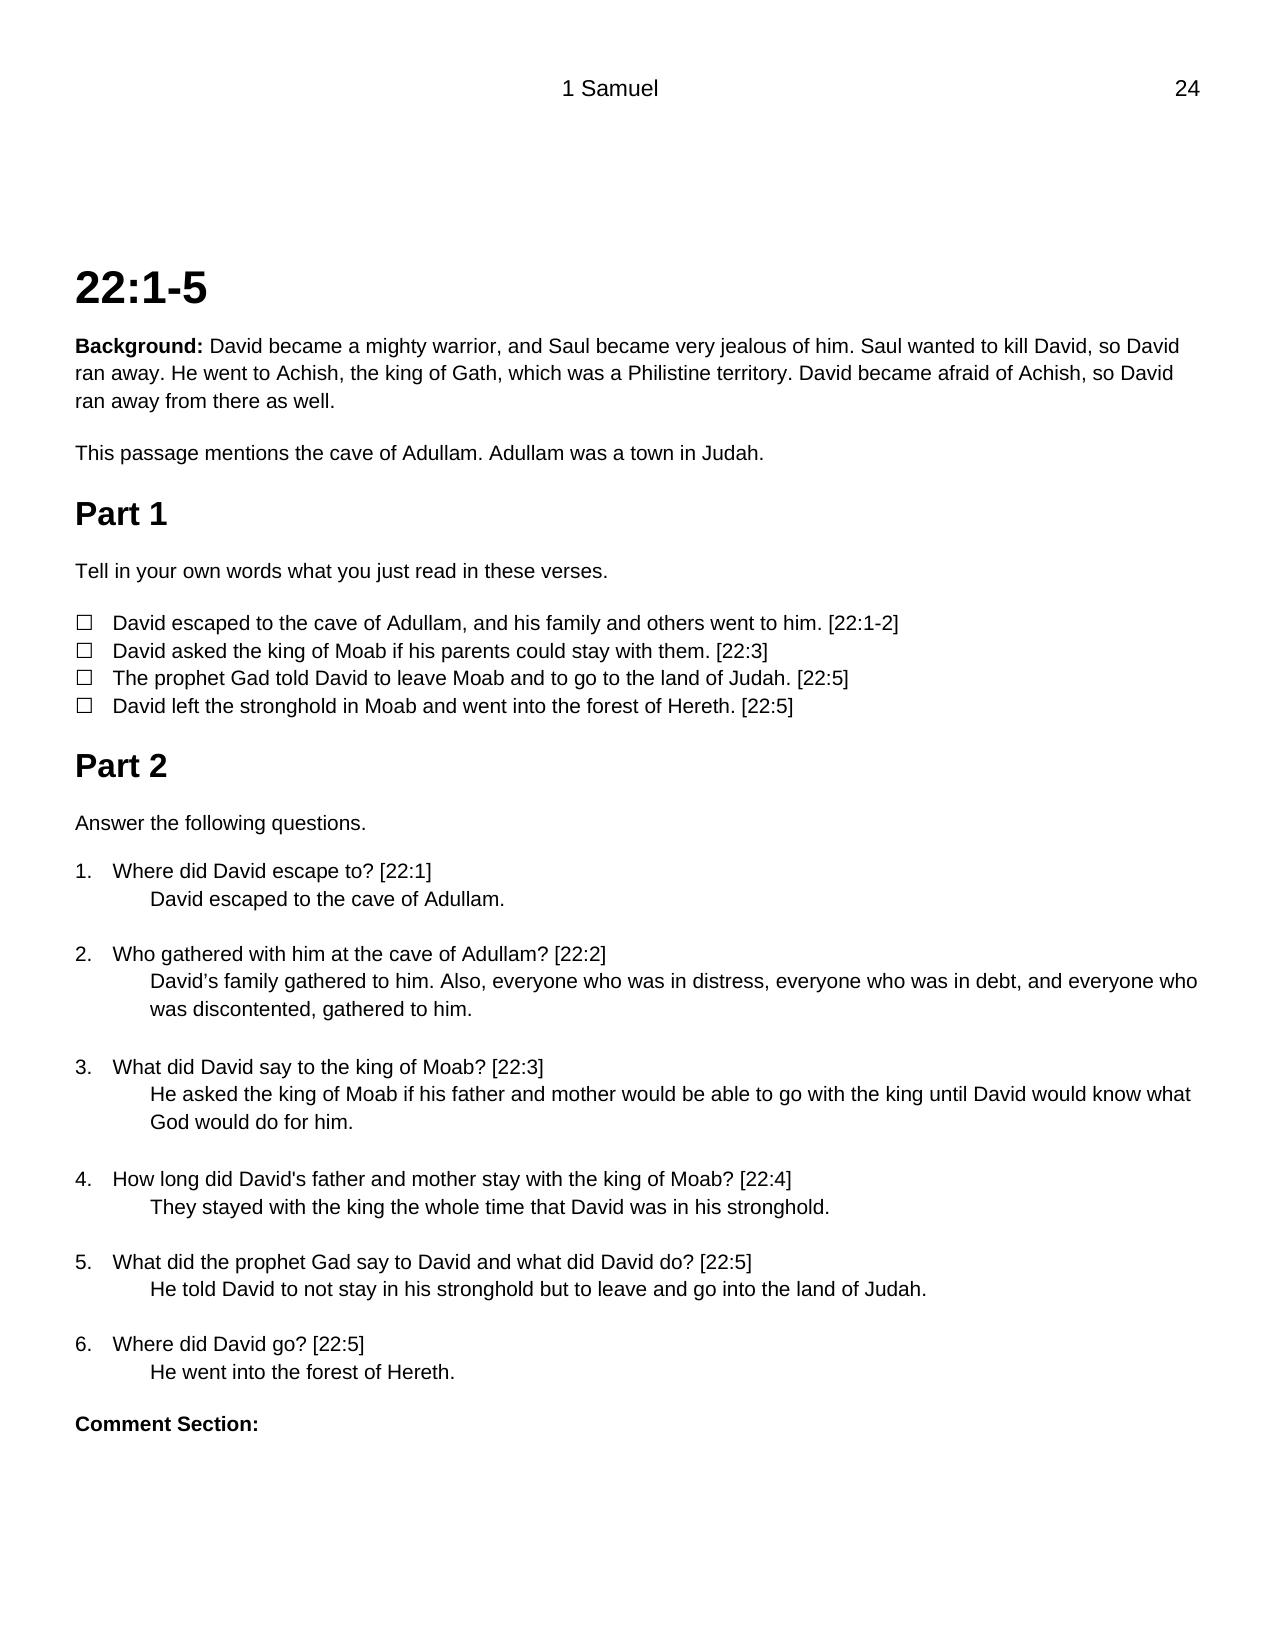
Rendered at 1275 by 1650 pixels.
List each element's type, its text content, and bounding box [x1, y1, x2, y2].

text He told David to not stay in his stronghold but to leave and go into the land of Judah. [150, 1277, 1200, 1301]
text Part 2 [75, 746, 1200, 784]
list David escaped to the cave of Adullam, and his family and others went to him. [22:1-2] [75, 611, 1200, 635]
text Tell in your own words what you just read in these verses. [75, 558, 1200, 582]
list What did David say to the king of Moab? [22:3] [75, 1054, 1200, 1078]
list David left the stronghold in Moab and went into the forest of Hereth. [22:5] [75, 693, 1200, 717]
list What did the prophet Gad say to David and what did David do? [22:5] [75, 1250, 1200, 1274]
text David’s family gathered to him. Also, everyone who was in distress, everyone who was in debt, and everyone who was discontented, gathered to him. [150, 969, 1200, 1021]
text He went into the forest of Hereth. [150, 1360, 1200, 1384]
text David escaped to the cave of Adullam. [150, 887, 1200, 911]
list How long did David's father and mother stay with the king of Moab? [22:4] [75, 1167, 1200, 1191]
list Where did David go? [22:5] [75, 1332, 1200, 1356]
list Who gathered with him at the cave of Adullam? [22:2] [75, 942, 1200, 966]
list The prophet Gad told David to leave Moab and to go to the land of Judah. [22:5] [75, 666, 1200, 690]
text Part 1 [75, 493, 1200, 532]
list David asked the king of Moab if his parents could stay with them. [22:3] [75, 638, 1200, 662]
text Background: David became a mighty warrior, and Saul became very jealous of him. Saul wanted to kill David, so David ran away. He went to Achish, the king of Gath, which was a Philistine territory. David became afraid of Achish, so David ran away from there as well. [75, 333, 1200, 412]
text Comment Section: [75, 1412, 1200, 1436]
text He asked the king of Moab if his father and mother would be able to go with the king until David would know what God would do for him. [150, 1082, 1200, 1133]
list Where did David escape to? [22:1] [75, 859, 1200, 883]
text They stayed with the king the whole time that David was in his stronghold. [150, 1195, 1200, 1219]
subtitle 22:1-5 [75, 261, 1200, 313]
text This passage mentions the cave of Adullam. Adullam was a town in Judah. [75, 441, 1200, 465]
text Answer the following questions. [75, 811, 1200, 835]
